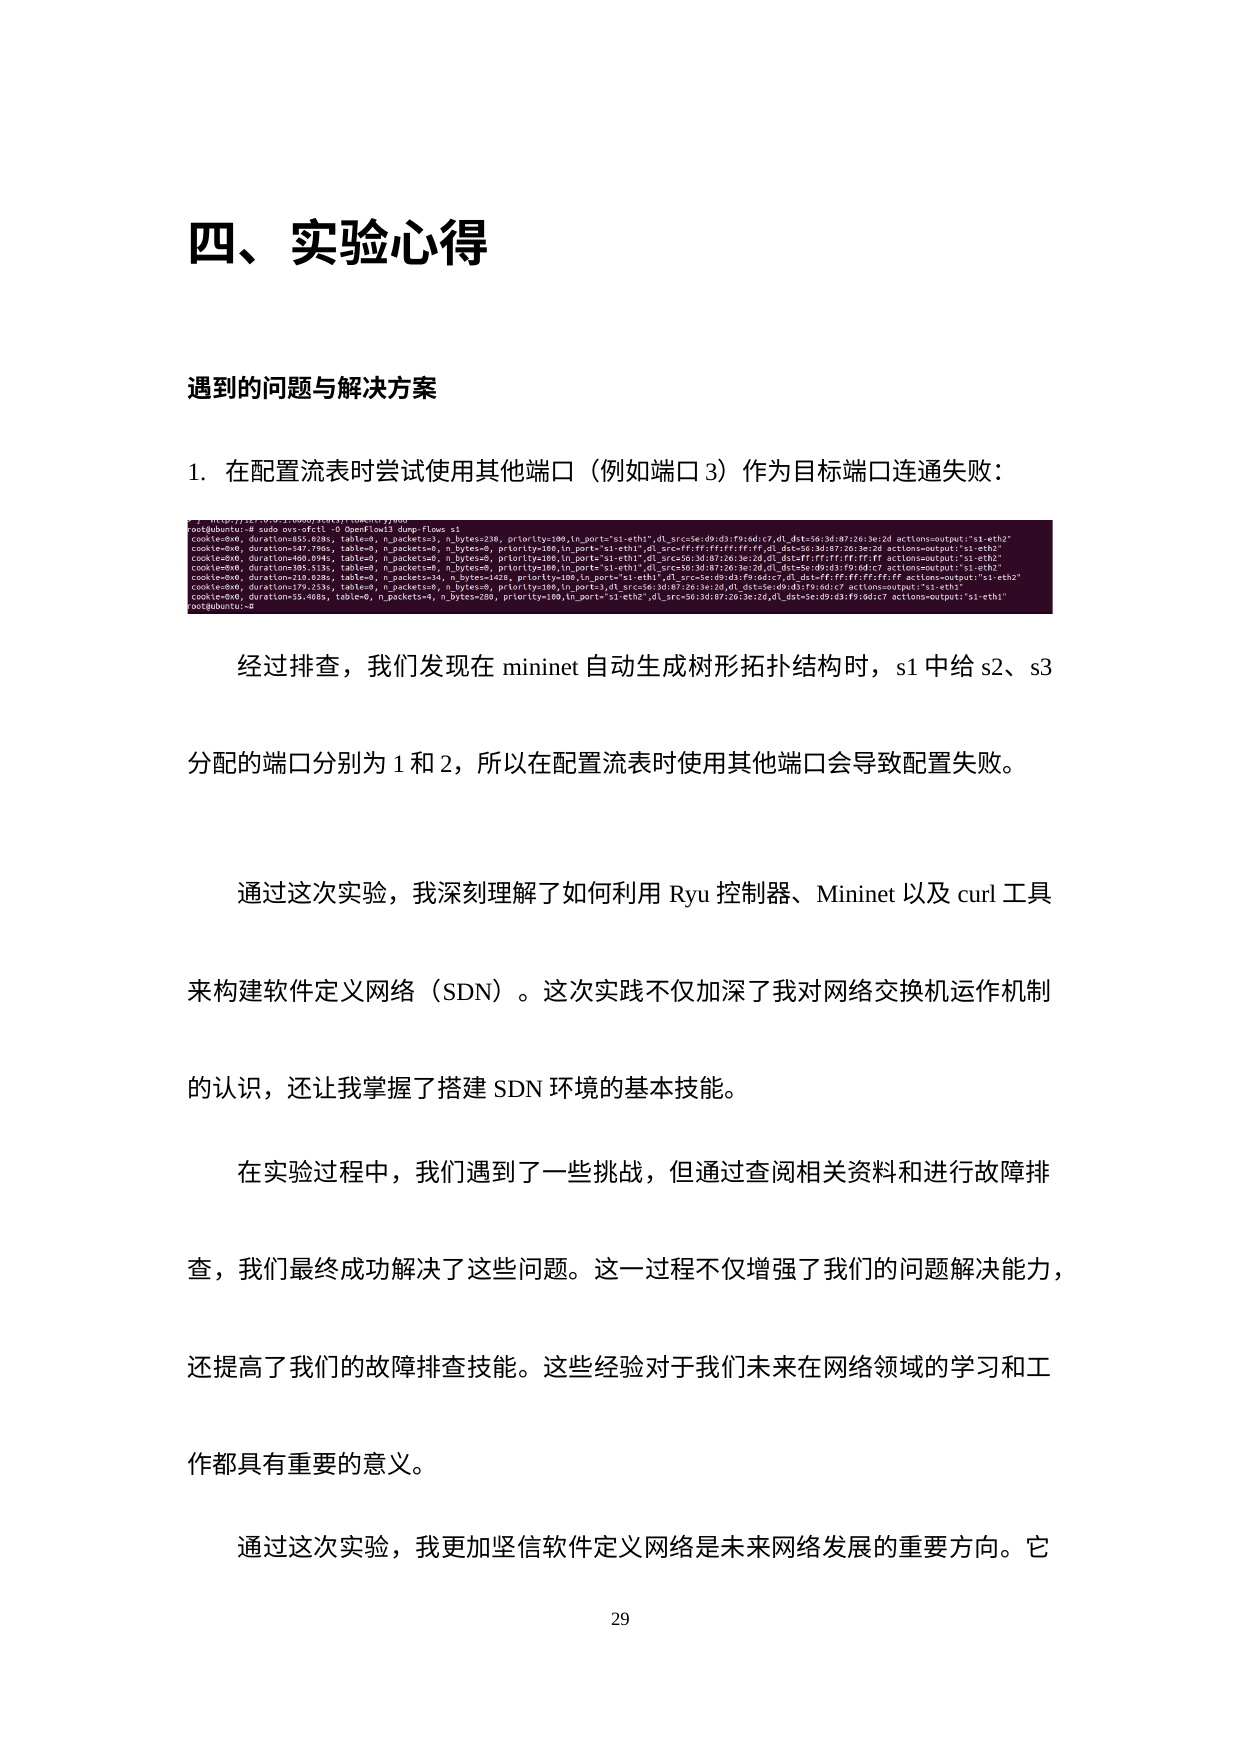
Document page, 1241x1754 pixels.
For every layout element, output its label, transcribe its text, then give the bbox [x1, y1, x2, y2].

list 在配置流表时尝试使用其他端口（例如端口3）作为目标端口连通失败： [187, 437, 1053, 502]
text 在实验过程中，我们遇到了一些挑战，但通过查阅相关资料和进行故障排查，我们最终成功解决了这些问题。这一过程不仅增强了我们的问题解决能力，还提高了我们的故障排查技能。这些经验对于我们未来在网络领域的学习和工作都具有重要的意义。 [187, 1138, 1053, 1495]
subtitle 实验心得 [187, 191, 1053, 289]
text 经过排查，我们发现在mininet自动生成树形拓扑结构时，s1中给s2、s3分配的端口分别为1和2，所以在配置流表时使用其他端口会导致配置失败。 [187, 632, 1053, 794]
text 遇到的问题与解决方案 [187, 354, 1053, 419]
picture [187, 520, 1053, 614]
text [187, 1513, 1053, 1578]
text 通过这次实验，我深刻理解了如何利用 Ryu 控制器、Mininet 以及 curl 工具来构建软件定义网络（SDN）。这次实践不仅加深了我对网络交换机运作机制的认识，还让我掌握了搭建 SDN 环境的基本技能。 [187, 859, 1053, 1119]
